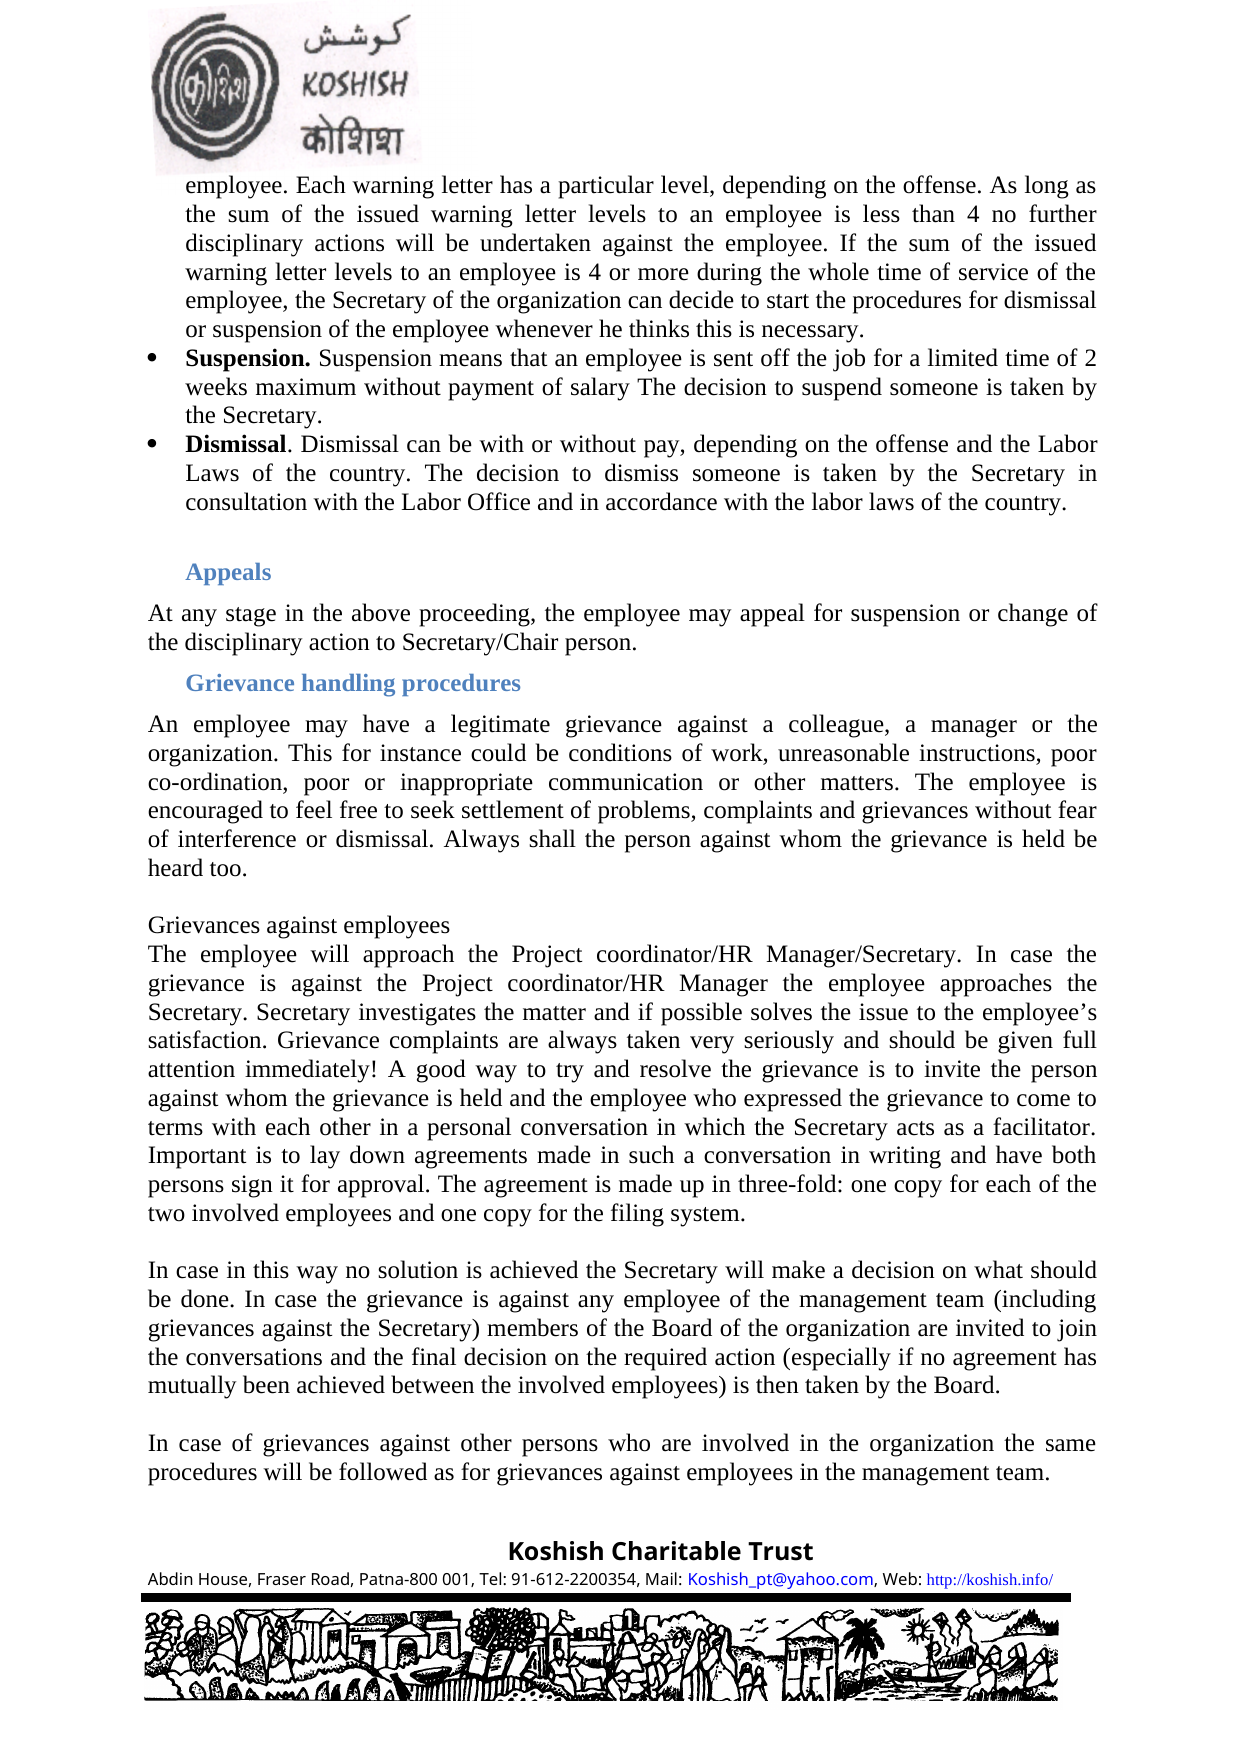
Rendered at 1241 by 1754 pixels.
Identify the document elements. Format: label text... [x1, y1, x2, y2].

text At any stage in the above proceeding, the employee may appeal for suspension or change of the disciplinary action to Secretary/Chair person. [148, 598, 1098, 656]
subtitle Appeals [185, 557, 1098, 586]
list Dismissal. Dismissal can be with or without pay, depending on the offense and the Labor Laws of the country. The decision to dismiss someone is taken by the Secretary in consultation with the Labor Office and in accordance with the labor laws of the country. [148, 429, 1098, 516]
picture [143, 1606, 1063, 1710]
picture [148, 0, 478, 171]
text In case in this way no solution is achieved the Secretary will make a decision on what should be done. In case the grievance is against any employee of the management team (including grievances against the Secretary) members of the Board of the organization are invited to join the conversations and the final decision on the required action (especially if no agreement has mutually been achieved between the involved employees) is then taken by the Board. [148, 1256, 1098, 1399]
subtitle Grievances against employees [148, 911, 1098, 939]
text In case of grievances against other persons who are involved in the organization the same procedures will be followed as for grievances against employees in the management team. [148, 1428, 1098, 1486]
subtitle Grievance handling procedures [185, 668, 1098, 697]
list Suspension. Suspension means that an employee is sent off the job for a limited time of 2 weeks maximum without payment of salary The decision to suspend someone is taken by the Secretary. [148, 343, 1098, 429]
text An employee may have a legitimate grievance against a colleague, a manager or the organization. This for instance could be conditions of work, unreasonable instructions, poor co-ordination, poor or inappropriate communication or other matters. The employee is encouraged to feel free to seek settlement of problems, complaints and grievances without fear of interference or dismissal. Always shall the person against whom the grievance is held be heard too. [148, 709, 1098, 882]
text The employee will approach the Project coordinator/HR Manager/Secretary. In case the grievance is against the Project coordinator/HR Manager the employee approaches the Secretary. Secretary investigates the matter and if possible solves the issue to the employee’s satisfaction. Grievance complaints are always taken very seriously and should be given full attention immediately! A good way to try and resolve the grievance is to invite the person against whom the grievance is held and the employee who expressed the grievance to come to terms with each other in a personal conversation in which the Secretary acts as a facilitator. Important is to lay down agreements made in such a conversation in writing and have both persons sign it for approval. The agreement is made up in three-fold: one copy for each of the two involved employees and one copy for the filing system. [148, 939, 1098, 1227]
